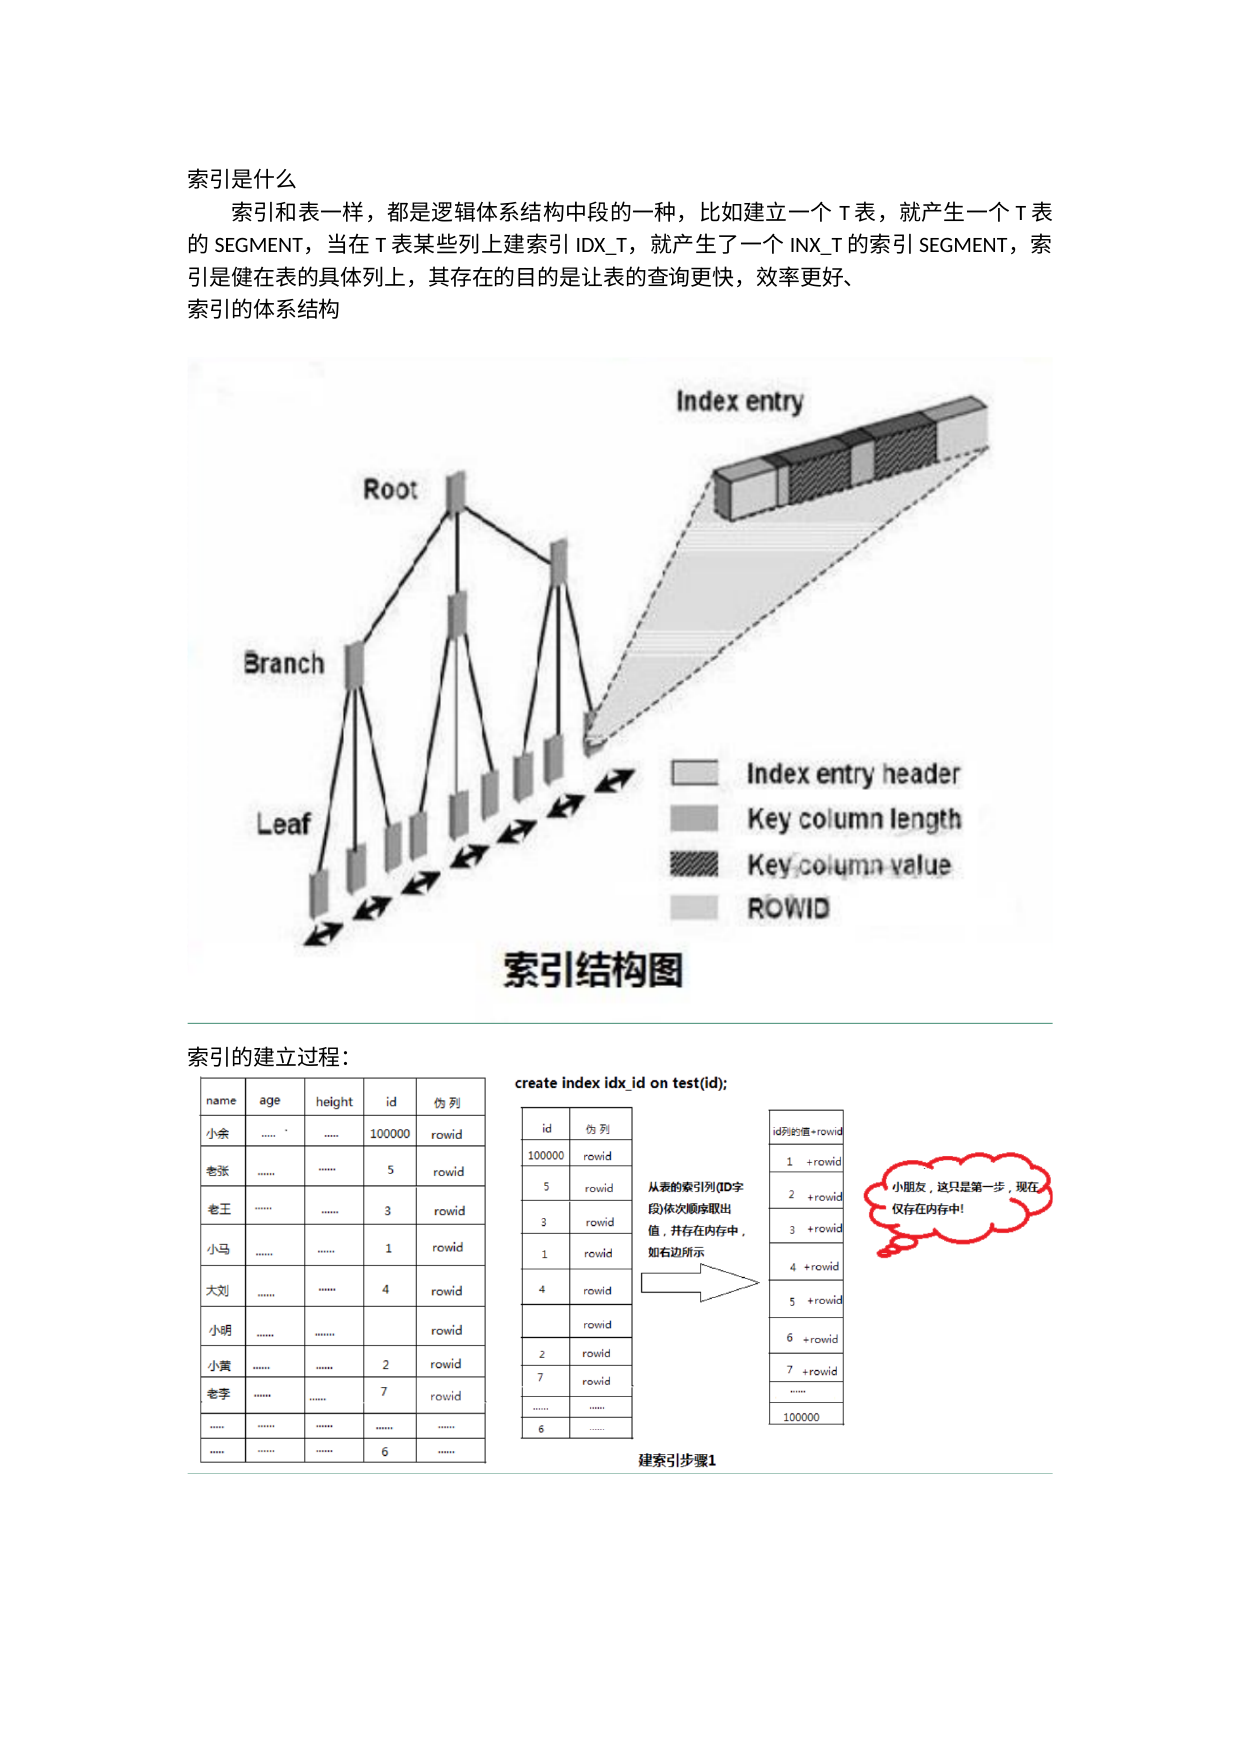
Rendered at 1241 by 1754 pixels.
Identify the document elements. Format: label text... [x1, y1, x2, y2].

text 索引是什么 [187, 162, 1053, 194]
text 索引的建立过程： [187, 1039, 1053, 1072]
picture [187, 1072, 1053, 1474]
text 索引的体系结构 [187, 292, 1053, 324]
picture [187, 357, 1053, 1025]
text 索引和表一样，都是逻辑体系结构中段的一种，比如建立一个T表，就产生一个T表的SEGMENT，当在T表某些列上建索引IDX_T，就产生了一个INX_T的索引SEGMENT，索引是健在表的具体列上，其存在的目的是让表的查询更快，效率更好、 [187, 194, 1053, 292]
